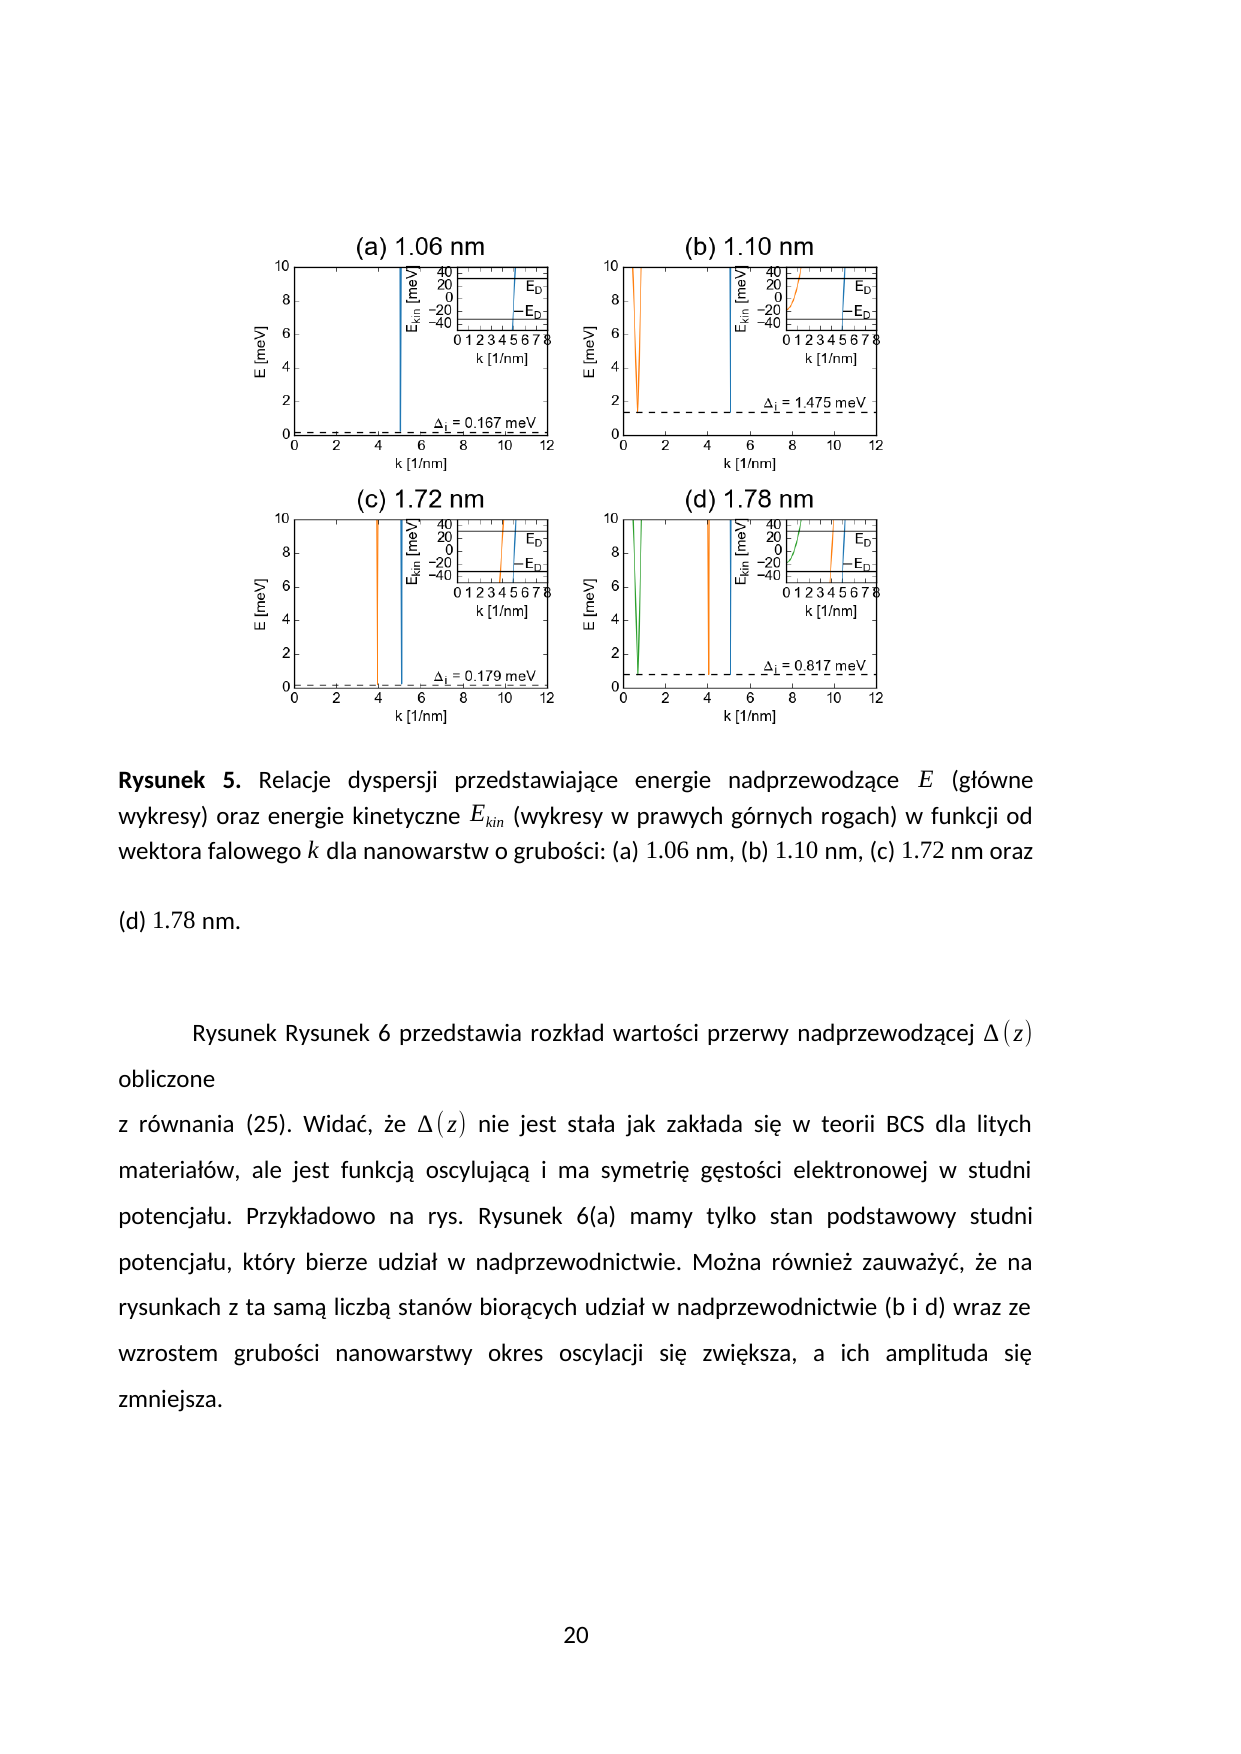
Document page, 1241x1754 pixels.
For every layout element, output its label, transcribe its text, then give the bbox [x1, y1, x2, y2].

text Rysunek 5. Relacje dyspersji przedstawiające energie nadprzewodzące (główne wykresy) oraz energie kinetyczne (wykresy w prawych górnych rogach) w funkcji od wektora falowego dla nanowarstw o grubości: (a) nm, (b) nm, (c) nm oraz (d) nm. [118, 764, 1033, 936]
picture [200, 214, 951, 740]
